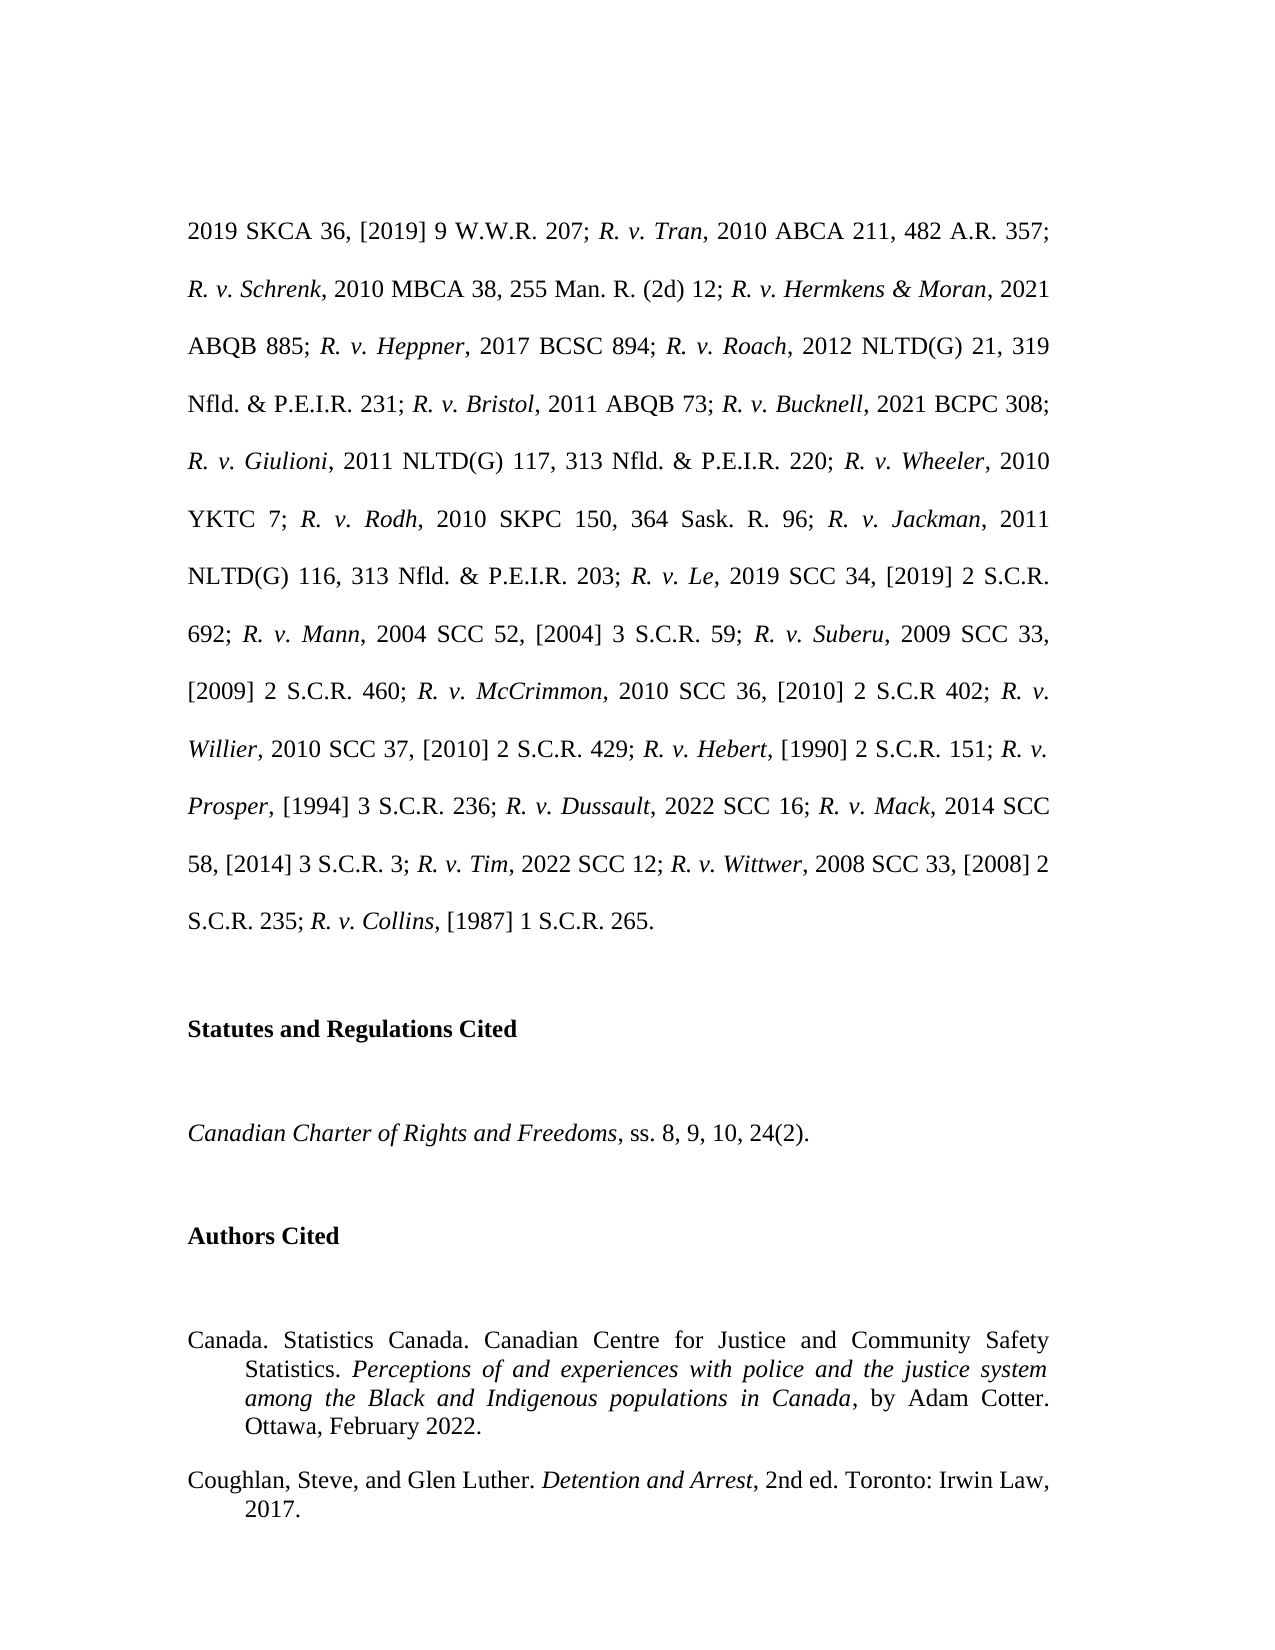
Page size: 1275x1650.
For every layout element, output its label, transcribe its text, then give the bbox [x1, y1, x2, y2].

text Authors Cited [187, 1221, 1050, 1250]
text Statutes and Regulations Cited [187, 1014, 1050, 1043]
text Canadian Charter of Rights and Freedoms, ss. 8, 9, 10, 24(2). [187, 1118, 1050, 1146]
text Coughlan, Steve, and Glen Luther. Detention and Arrest, 2nd ed. Toronto: Irwin Law, 2017. [187, 1465, 1050, 1523]
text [187, 216, 1050, 935]
text Canada. Statistics Canada. Canadian Centre for Justice and Community Safety Statistics. Perceptions of and experiences with police and the justice system among the Black and Indigenous populations in Canada, by Adam Cotter. Ottawa, February 2022. [187, 1325, 1050, 1440]
